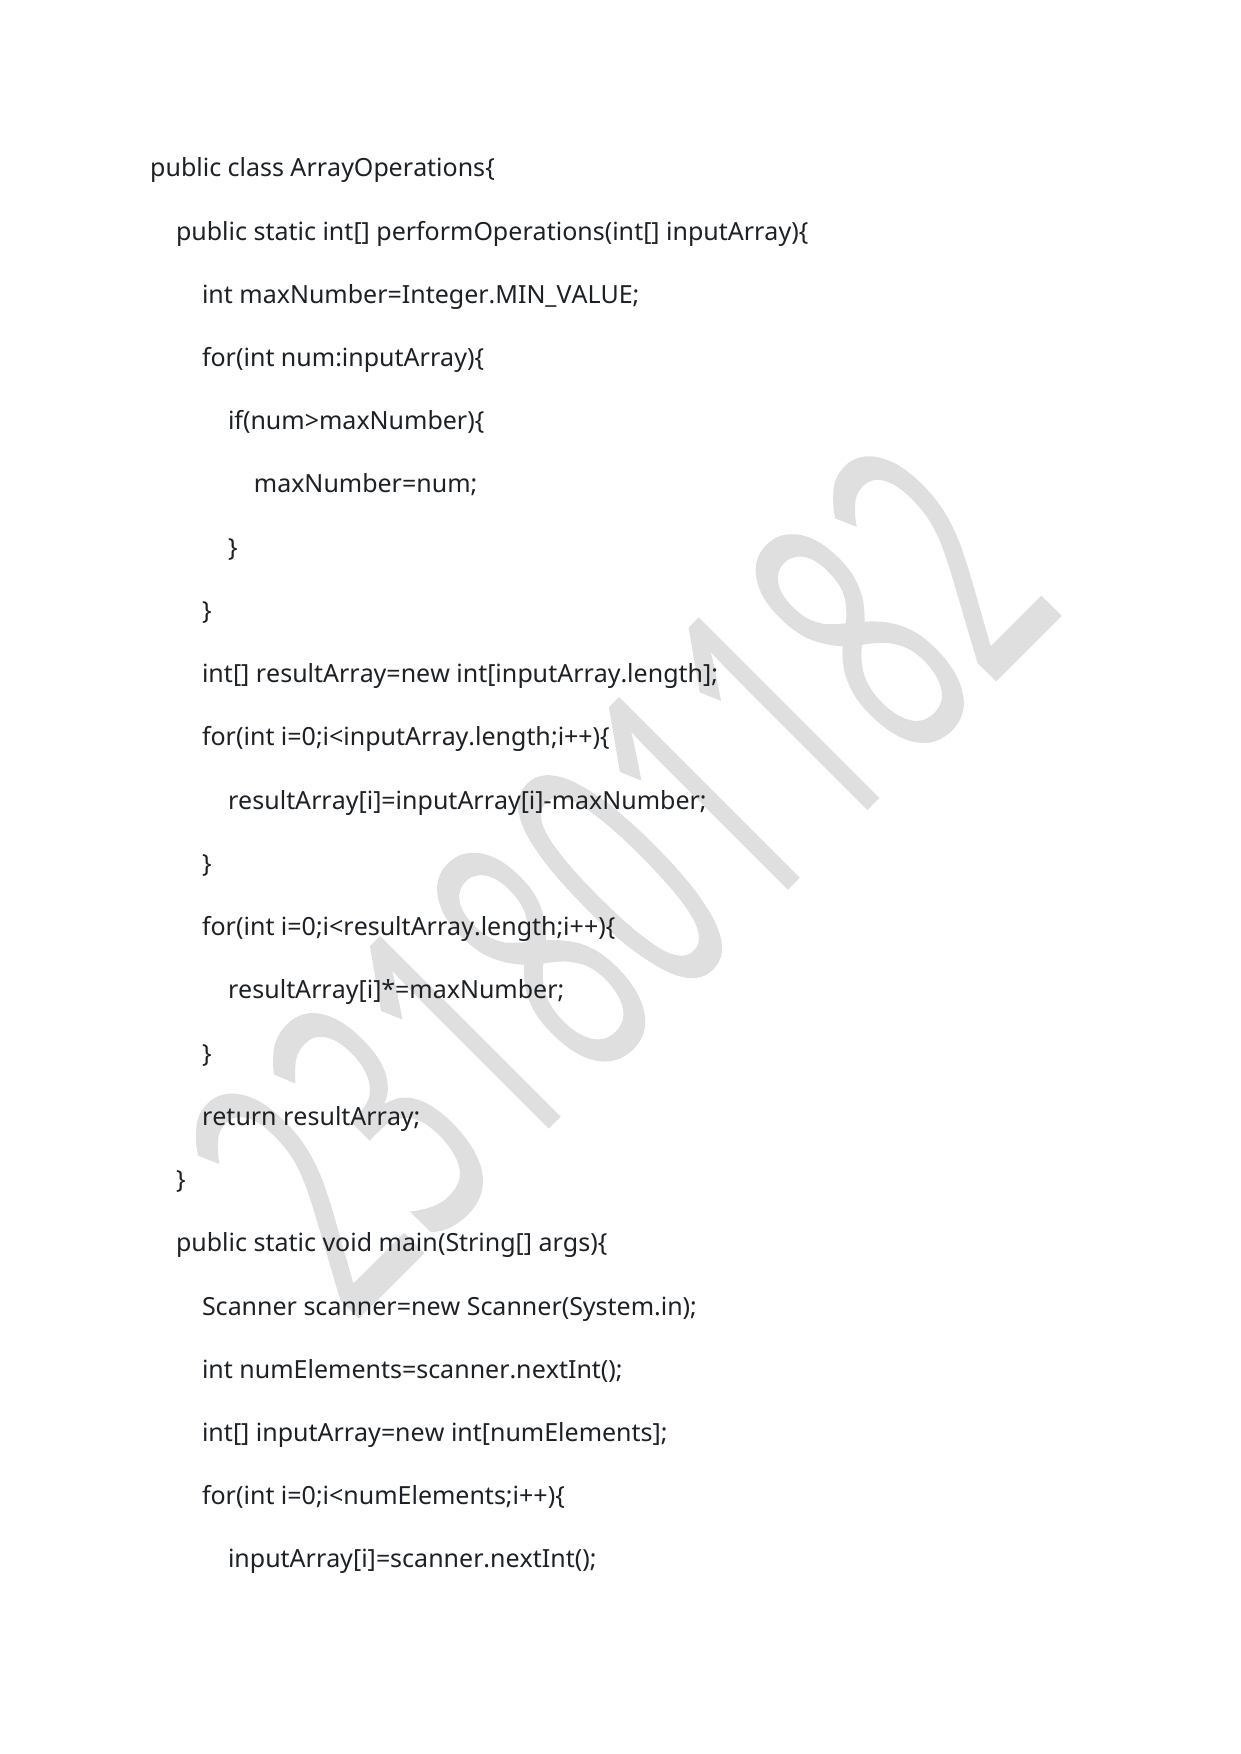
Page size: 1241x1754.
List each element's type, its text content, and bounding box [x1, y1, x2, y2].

subtitle } [150, 1035, 1090, 1069]
subtitle maxNumber=num; [150, 466, 1090, 500]
subtitle int[] resultArray=new int[inputArray.length]; [150, 656, 1090, 690]
subtitle int numElements=scanner.nextInt(); [150, 1351, 1090, 1385]
subtitle return resultArray; [150, 1098, 1090, 1132]
subtitle Scanner scanner=new Scanner(System.in); [150, 1288, 1090, 1322]
subtitle } [150, 529, 1090, 563]
subtitle int maxNumber=Integer.MIN_VALUE; [150, 276, 1090, 311]
subtitle if(num>maxNumber){ [150, 403, 1090, 437]
subtitle } [150, 593, 1090, 627]
subtitle resultArray[i]=inputArray[i]-maxNumber; [150, 782, 1090, 816]
subtitle int[] inputArray=new int[numElements]; [150, 1414, 1090, 1449]
subtitle for(int num:inputArray){ [150, 340, 1090, 374]
subtitle public static int[] performOperations(int[] inputArray){ [150, 213, 1090, 247]
subtitle inputArray[i]=scanner.nextInt(); [150, 1541, 1090, 1575]
subtitle for(int i=0;i<inputArray.length;i++){ [150, 719, 1090, 753]
subtitle for(int i=0;i<numElements;i++){ [150, 1478, 1090, 1512]
subtitle for(int i=0;i<resultArray.length;i++){ [150, 909, 1090, 943]
subtitle public static void main(String[] args){ [150, 1225, 1090, 1259]
subtitle } [150, 1162, 1090, 1196]
subtitle public class ArrayOperations{ [150, 150, 1090, 184]
subtitle } [150, 846, 1090, 879]
subtitle resultArray[i]*=maxNumber; [150, 972, 1090, 1006]
